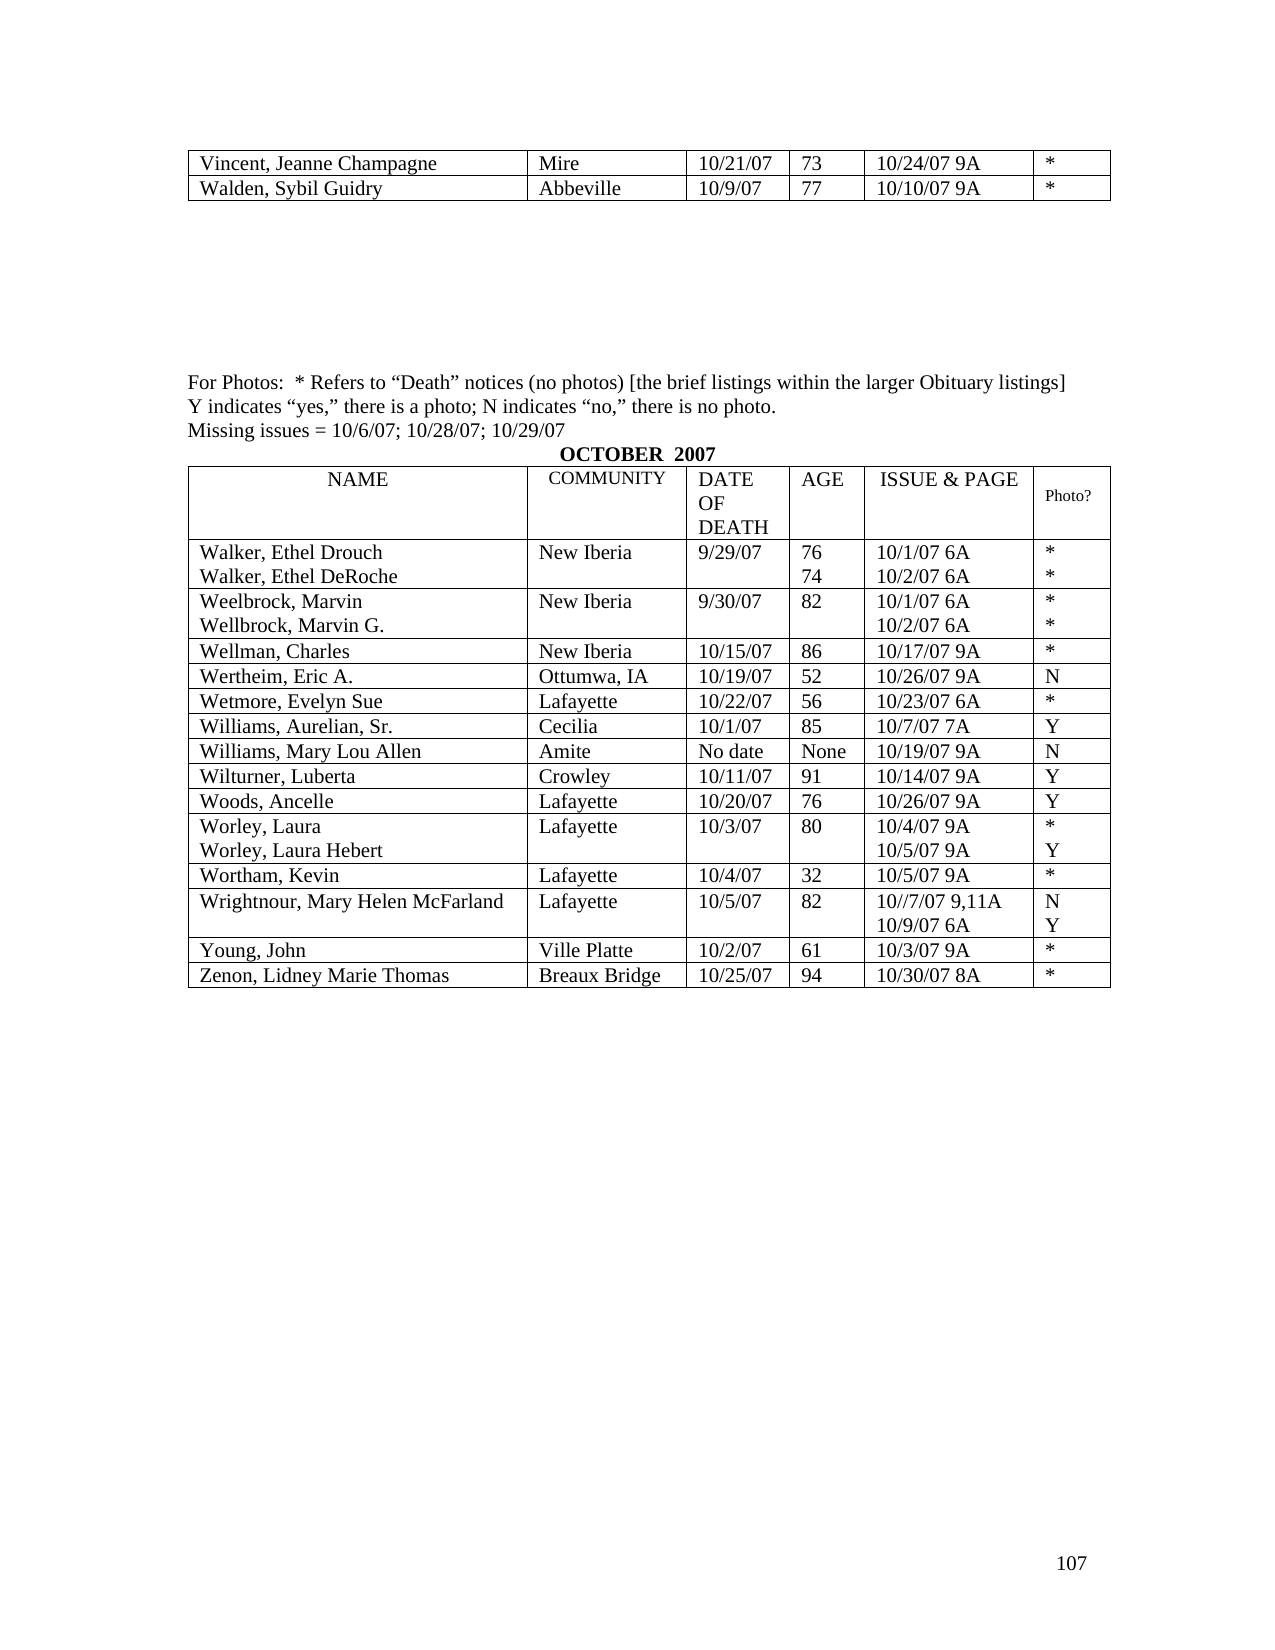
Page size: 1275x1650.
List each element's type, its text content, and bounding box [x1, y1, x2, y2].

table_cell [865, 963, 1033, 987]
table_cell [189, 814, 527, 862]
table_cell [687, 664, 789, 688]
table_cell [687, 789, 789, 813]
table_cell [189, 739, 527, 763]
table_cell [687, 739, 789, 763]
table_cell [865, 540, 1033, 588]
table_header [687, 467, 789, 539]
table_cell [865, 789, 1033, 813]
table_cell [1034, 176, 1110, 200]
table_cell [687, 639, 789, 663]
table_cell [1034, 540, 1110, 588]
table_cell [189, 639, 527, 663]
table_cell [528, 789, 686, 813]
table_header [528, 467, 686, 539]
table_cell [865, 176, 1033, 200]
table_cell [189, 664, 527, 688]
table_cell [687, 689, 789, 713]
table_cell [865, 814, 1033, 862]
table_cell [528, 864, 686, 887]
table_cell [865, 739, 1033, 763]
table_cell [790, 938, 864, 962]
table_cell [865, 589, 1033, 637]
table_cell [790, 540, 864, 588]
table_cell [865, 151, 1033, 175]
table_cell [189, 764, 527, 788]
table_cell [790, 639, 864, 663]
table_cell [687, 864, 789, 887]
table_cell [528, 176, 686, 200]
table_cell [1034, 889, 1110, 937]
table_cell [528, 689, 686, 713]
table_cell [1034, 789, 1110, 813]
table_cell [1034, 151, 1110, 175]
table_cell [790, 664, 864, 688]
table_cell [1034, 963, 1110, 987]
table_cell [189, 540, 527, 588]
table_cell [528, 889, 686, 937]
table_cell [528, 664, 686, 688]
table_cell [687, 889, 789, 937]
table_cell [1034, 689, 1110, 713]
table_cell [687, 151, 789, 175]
text Y indicates “yes,” there is a photo; N indicates “no,” there is no photo. [187, 394, 1087, 418]
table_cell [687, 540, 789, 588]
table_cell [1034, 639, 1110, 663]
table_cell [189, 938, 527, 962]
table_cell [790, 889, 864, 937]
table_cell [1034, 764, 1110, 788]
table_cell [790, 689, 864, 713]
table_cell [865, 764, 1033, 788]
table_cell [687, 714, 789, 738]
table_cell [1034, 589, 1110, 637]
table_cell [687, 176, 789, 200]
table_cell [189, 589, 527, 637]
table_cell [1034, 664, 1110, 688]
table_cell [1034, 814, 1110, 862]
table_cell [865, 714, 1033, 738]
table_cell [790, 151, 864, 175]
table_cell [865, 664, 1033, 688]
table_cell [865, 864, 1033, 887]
text Missing issues = 10/6/07; 10/28/07; 10/29/07 [187, 418, 1087, 442]
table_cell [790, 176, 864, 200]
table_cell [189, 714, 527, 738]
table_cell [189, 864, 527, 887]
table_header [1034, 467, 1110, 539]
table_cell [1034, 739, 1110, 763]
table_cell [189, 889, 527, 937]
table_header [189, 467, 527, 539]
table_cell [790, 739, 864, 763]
text For Photos: * Refers to “Death” notices (no photos) [the brief listings within the larger Obituary listings] [187, 370, 1087, 394]
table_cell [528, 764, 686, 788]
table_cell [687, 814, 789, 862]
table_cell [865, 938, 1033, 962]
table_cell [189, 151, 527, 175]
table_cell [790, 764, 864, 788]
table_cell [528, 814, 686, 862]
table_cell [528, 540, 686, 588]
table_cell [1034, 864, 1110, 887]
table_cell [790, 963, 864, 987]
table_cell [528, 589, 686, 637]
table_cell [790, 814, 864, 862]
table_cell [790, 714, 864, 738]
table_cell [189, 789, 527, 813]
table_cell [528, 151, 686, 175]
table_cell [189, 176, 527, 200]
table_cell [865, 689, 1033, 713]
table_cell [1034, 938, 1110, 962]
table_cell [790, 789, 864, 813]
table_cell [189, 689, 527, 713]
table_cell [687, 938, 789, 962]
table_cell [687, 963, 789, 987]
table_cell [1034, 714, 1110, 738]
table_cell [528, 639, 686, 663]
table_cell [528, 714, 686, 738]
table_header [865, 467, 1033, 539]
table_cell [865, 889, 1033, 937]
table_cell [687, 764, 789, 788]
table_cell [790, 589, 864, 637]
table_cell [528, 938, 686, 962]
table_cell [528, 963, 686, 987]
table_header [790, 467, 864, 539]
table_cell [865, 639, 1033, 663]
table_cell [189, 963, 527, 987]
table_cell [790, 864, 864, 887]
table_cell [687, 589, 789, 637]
text OCTOBER 2007 [187, 442, 1087, 466]
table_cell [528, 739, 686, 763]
